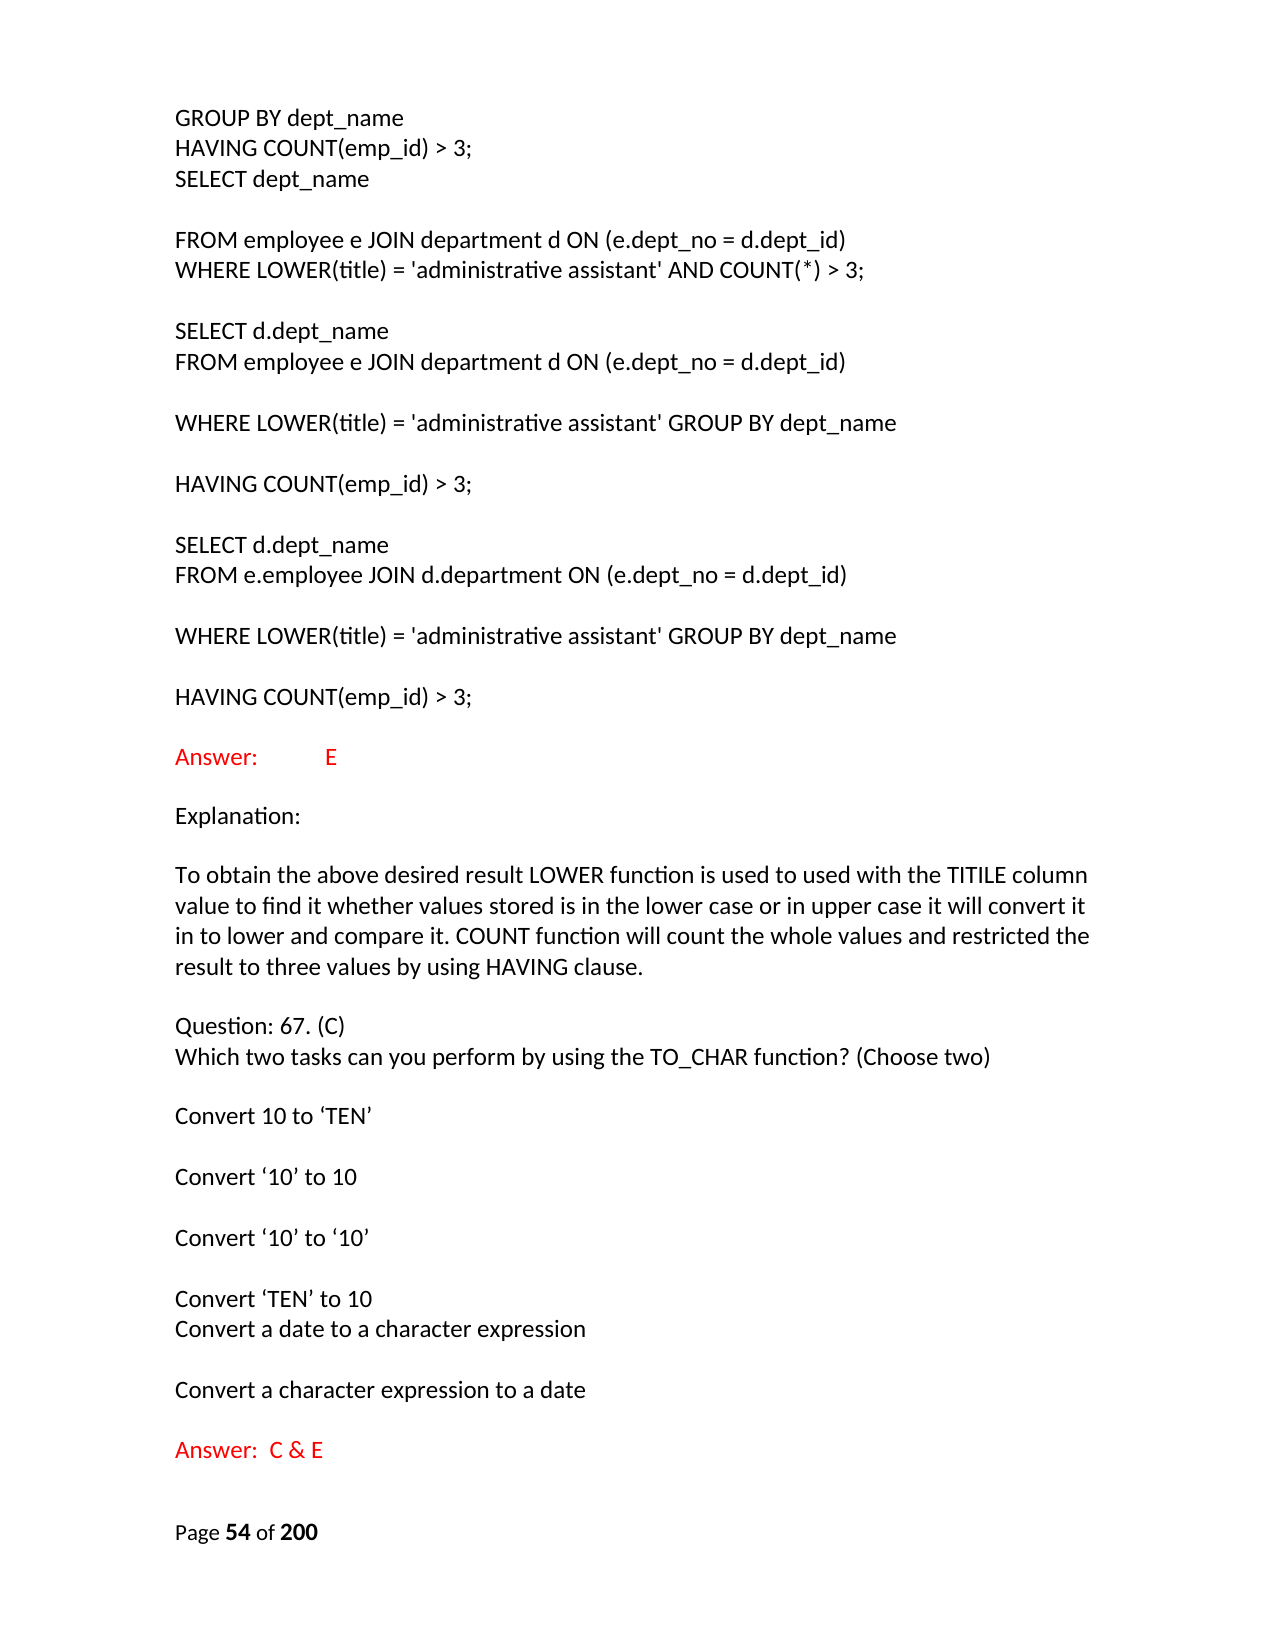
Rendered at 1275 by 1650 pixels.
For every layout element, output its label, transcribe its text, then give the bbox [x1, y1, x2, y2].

text Convert ‘TEN’ to 10 [175, 1283, 1098, 1314]
text HAVING COUNT(emp_id) > 3; [175, 682, 1098, 712]
text Convert a character expression to a date [175, 1375, 1098, 1405]
text SELECT dept_name [175, 163, 1098, 193]
text FROM employee e JOIN department d ON (e.dept_no = d.dept_id) [175, 346, 1098, 376]
text To obtain the above desired result LOWER function is used to used with the TITILE column value to find it whether values stored is in the lower case or in upper case it will convert it in to lower and compare it. COUNT function will count the whole values and restricted the result to three values by using HAVING clause. [175, 859, 1098, 981]
text Convert a date to a character expression [175, 1314, 1098, 1344]
text HAVING COUNT(emp_id) > 3; [175, 132, 1098, 163]
text WHERE LOWER(title) = 'administrative assistant' GROUP BY dept_name [175, 621, 1098, 651]
text Answer: E [175, 741, 1098, 771]
text FROM e.employee JOIN d.department ON (e.dept_no = d.dept_id) [175, 559, 1098, 590]
text WHERE LOWER(title) = 'administrative assistant' AND COUNT(*) > 3; [175, 254, 1098, 285]
text SELECT d.dept_name [175, 529, 1098, 559]
text WHERE LOWER(title) = 'administrative assistant' GROUP BY dept_name [175, 407, 1098, 437]
text Convert ‘10’ to ‘10’ [175, 1222, 1098, 1253]
text Answer: C & E [175, 1434, 1098, 1464]
text Convert ‘10’ to 10 [175, 1161, 1098, 1192]
text Convert 10 to ‘TEN’ [175, 1100, 1098, 1131]
text HAVING COUNT(emp_id) > 3; [175, 468, 1098, 498]
text Which two tasks can you perform by using the TO_CHAR function? (Choose two) [175, 1041, 1098, 1071]
text Explanation: [175, 800, 1098, 831]
text Question: 67. (C) [175, 1010, 1098, 1041]
text GROUP BY dept_name [175, 102, 1098, 132]
text FROM employee e JOIN department d ON (e.dept_no = d.dept_id) [175, 224, 1098, 254]
text SELECT d.dept_name [175, 315, 1098, 346]
